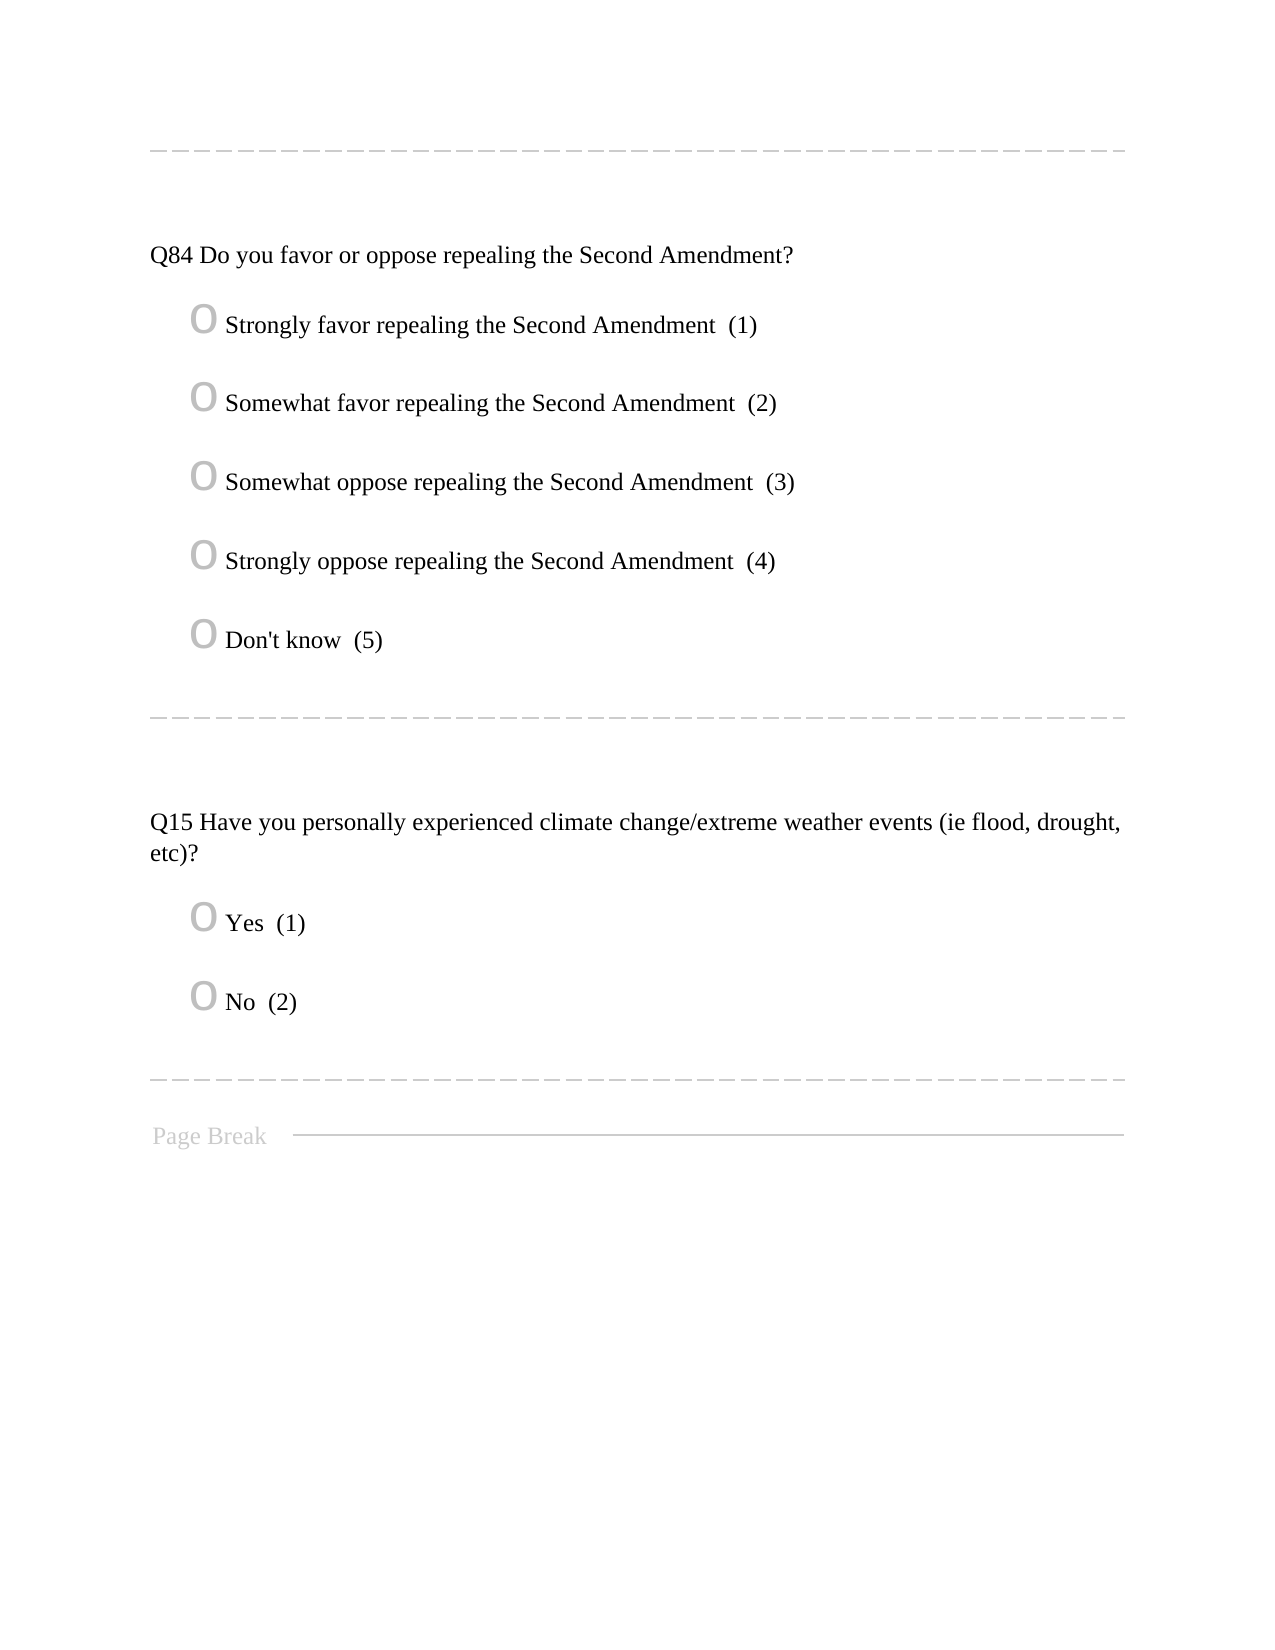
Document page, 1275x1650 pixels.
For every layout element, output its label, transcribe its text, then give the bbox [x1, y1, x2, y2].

list Strongly oppose repealing the Second Amendment (4) [187, 524, 1125, 586]
list Somewhat favor repealing the Second Amendment (2) [187, 367, 1125, 428]
list Strongly favor repealing the Second Amendment (1) [187, 288, 1125, 349]
list Don't know (5) [187, 603, 1125, 664]
list Somewhat oppose repealing the Second Amendment (3) [187, 446, 1125, 507]
table_header [291, 1121, 1125, 1169]
list No (2) [187, 965, 1125, 1026]
table_header Page Break [151, 1121, 291, 1169]
text Q15 Have you personally experienced climate change/extreme weather events (ie flood, drought, etc)? [150, 807, 1125, 867]
text Q84 Do you favor or oppose repealing the Second Amendment? [150, 240, 1125, 269]
list Yes (1) [187, 886, 1125, 947]
